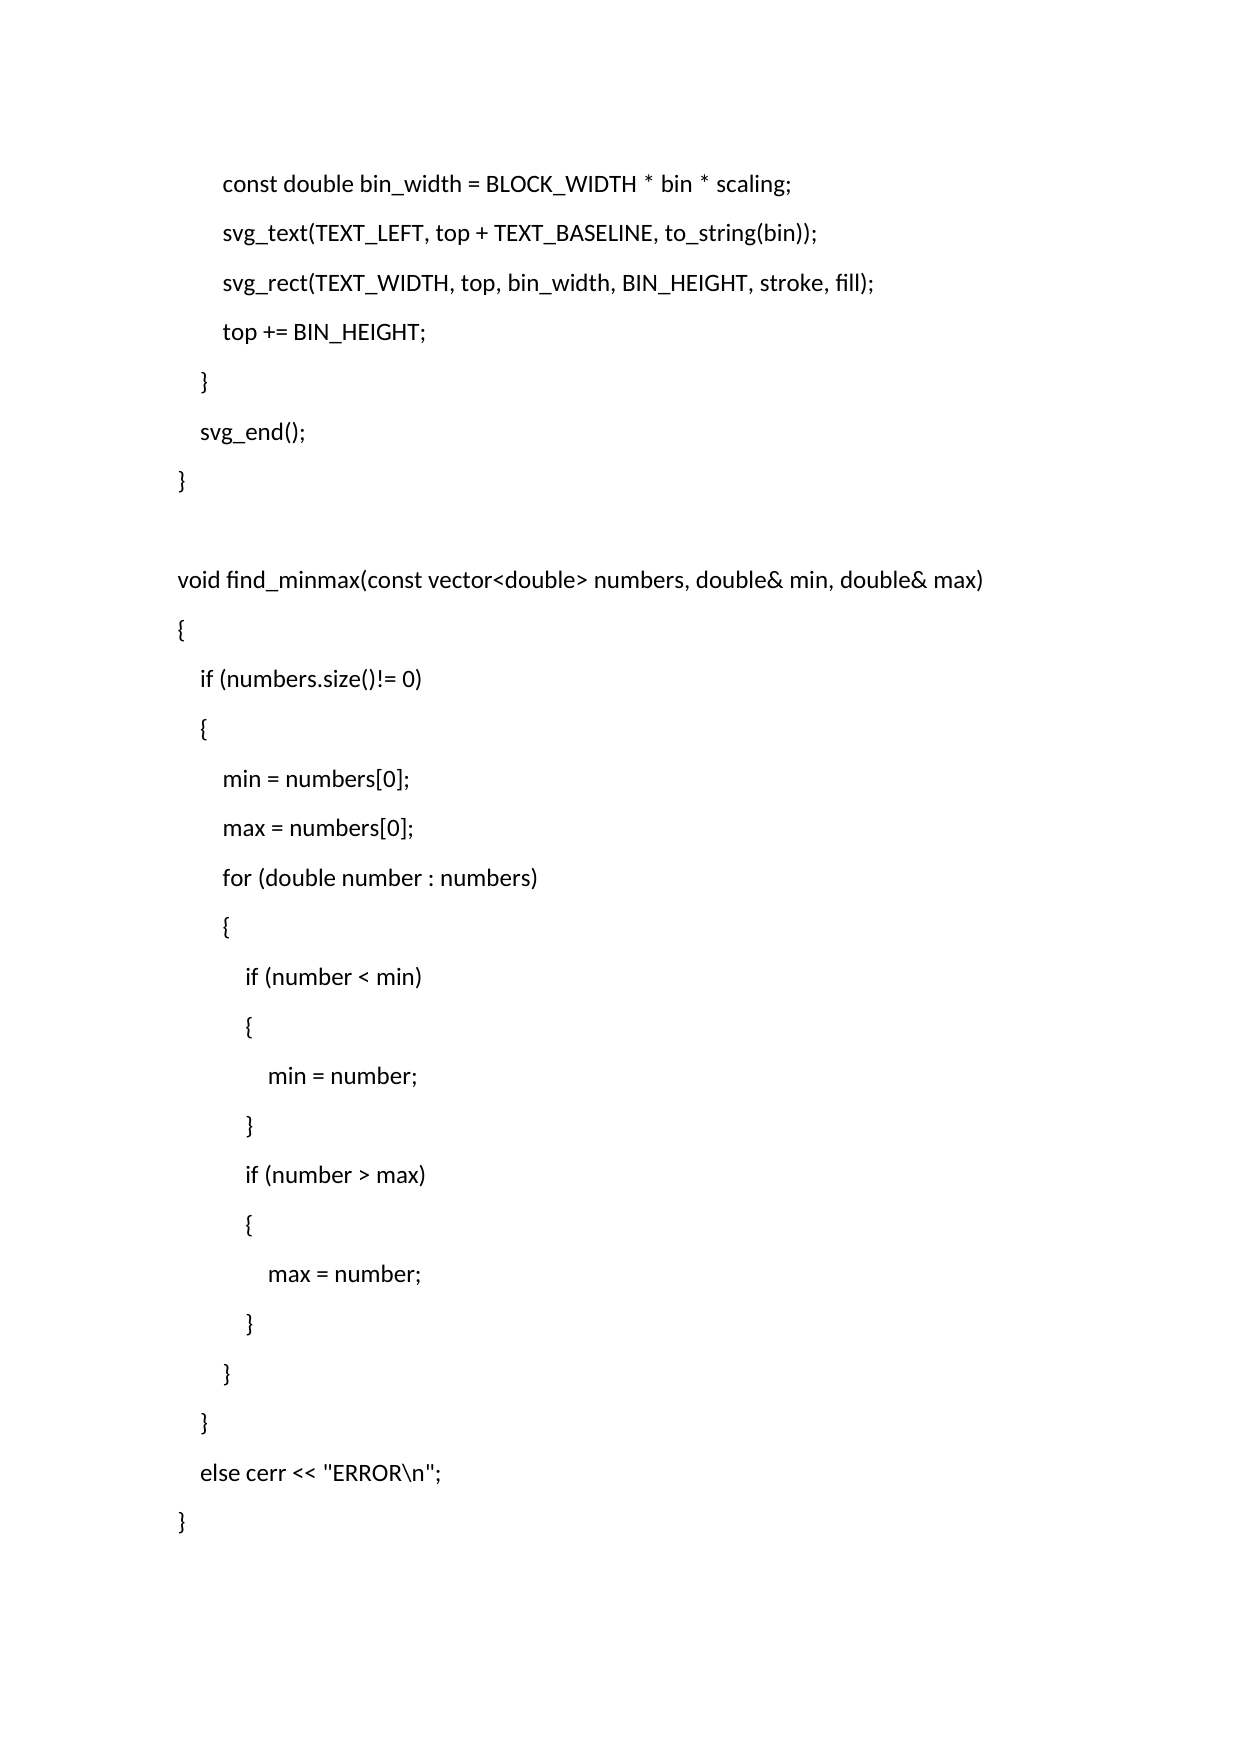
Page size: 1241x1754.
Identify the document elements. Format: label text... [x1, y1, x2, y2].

text svg_end(); [177, 416, 1152, 446]
text { [177, 1011, 1152, 1041]
text min = numbers[0]; [177, 763, 1152, 793]
text } [177, 1308, 1152, 1339]
text max = number; [177, 1258, 1152, 1289]
text svg_text(TEXT_LEFT, top + TEXT_BASELINE, to_string(bin)); [177, 217, 1152, 248]
text } [177, 1358, 1152, 1388]
text if (number > max) [177, 1159, 1152, 1190]
text top += BIN_HEIGHT; [177, 316, 1152, 347]
text { [177, 911, 1152, 942]
text max = numbers[0]; [177, 812, 1152, 843]
text } [177, 1110, 1152, 1140]
text { [177, 713, 1152, 744]
text void find_minmax(const vector<double> numbers, double& min, double& max) [177, 564, 1152, 595]
text { [177, 1209, 1152, 1239]
text else cerr << "ERROR\n"; [177, 1457, 1152, 1487]
text } [177, 1407, 1152, 1438]
text } [177, 1506, 1152, 1537]
text svg_rect(TEXT_WIDTH, top, bin_width, BIN_HEIGHT, stroke, fill); [177, 267, 1152, 297]
text const double bin_width = BLOCK_WIDTH * bin * scaling; [177, 168, 1152, 198]
text for (double number : numbers) [177, 862, 1152, 892]
text if (numbers.size()!= 0) [177, 663, 1152, 694]
text } [177, 366, 1152, 397]
text { [177, 614, 1152, 644]
text min = number; [177, 1060, 1152, 1091]
text if (number < min) [177, 961, 1152, 992]
text } [177, 465, 1152, 496]
